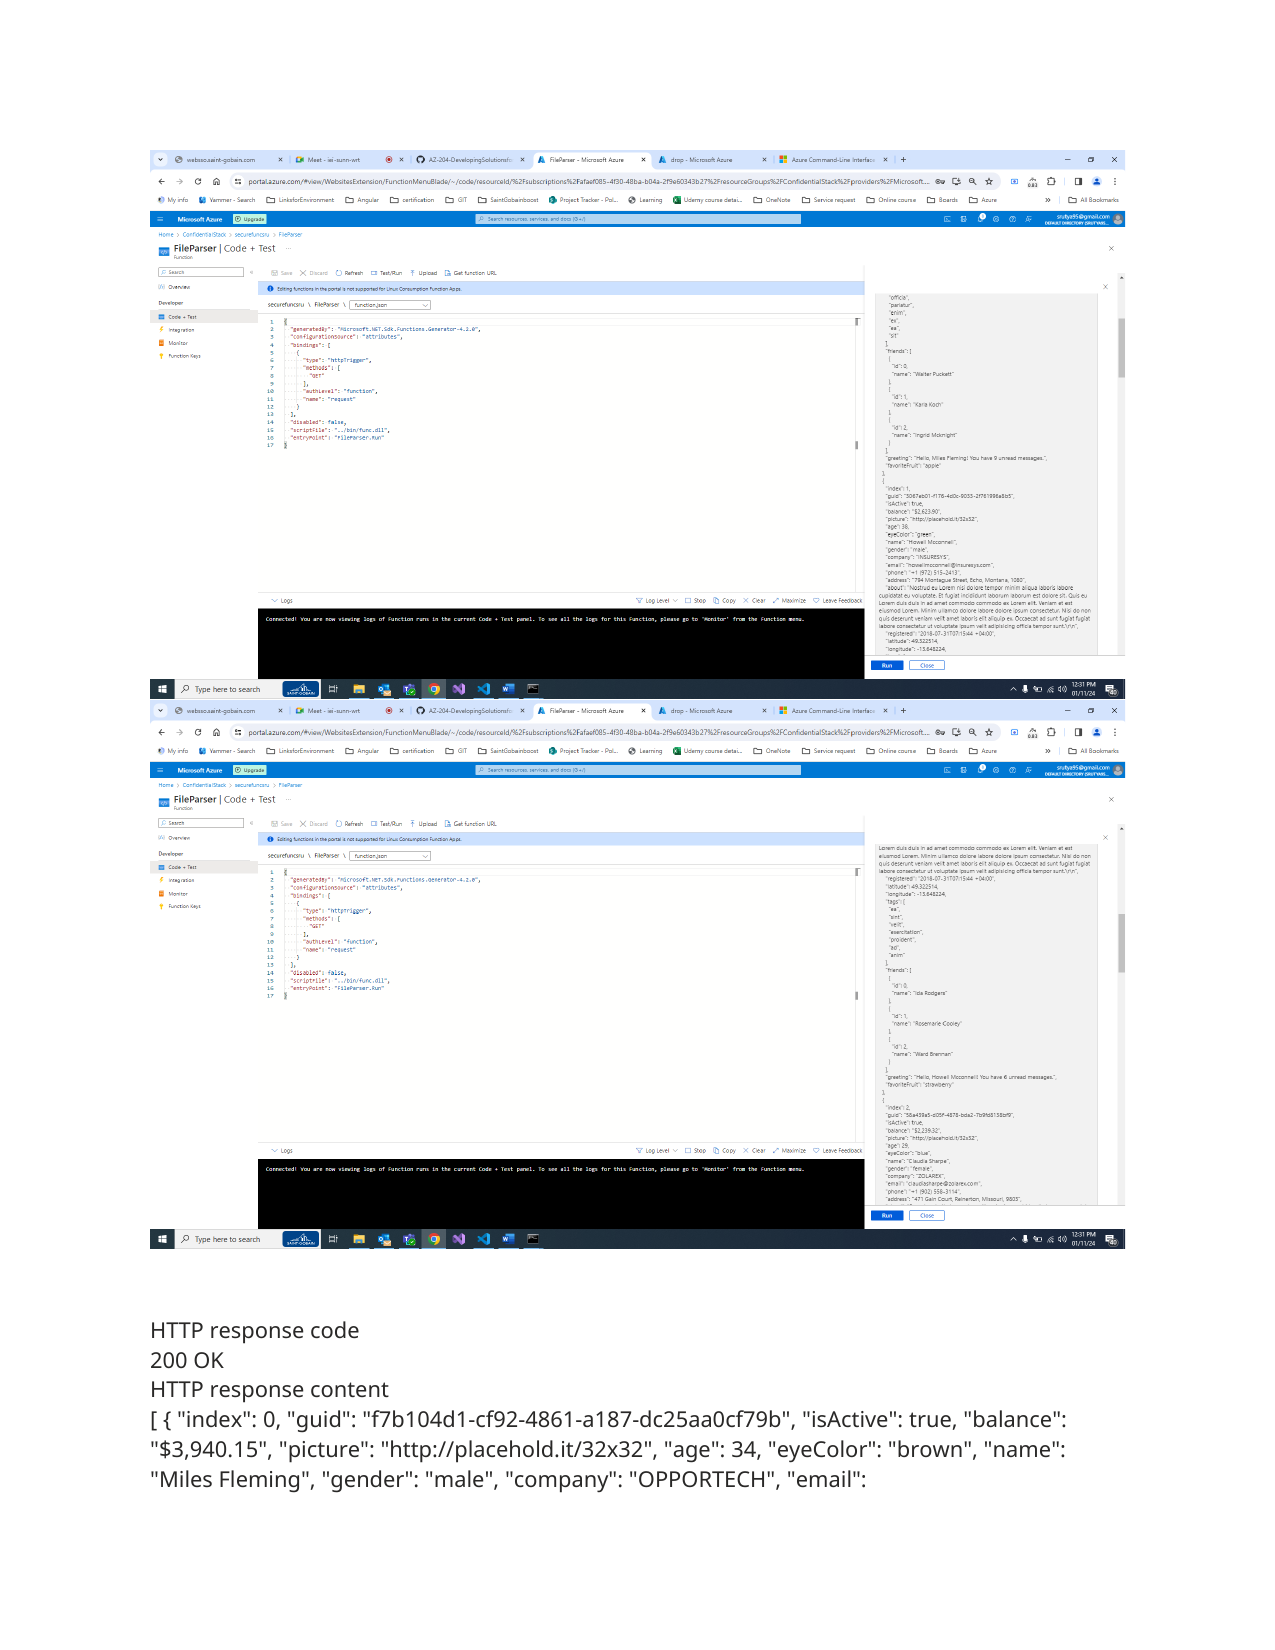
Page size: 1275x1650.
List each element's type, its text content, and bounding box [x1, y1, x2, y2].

picture [150, 700, 1125, 1249]
picture [150, 150, 1125, 699]
text HTTP response content [150, 1374, 1125, 1404]
text 200 OK [150, 1344, 1125, 1374]
text HTTP response code [150, 1315, 1125, 1344]
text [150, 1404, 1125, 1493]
